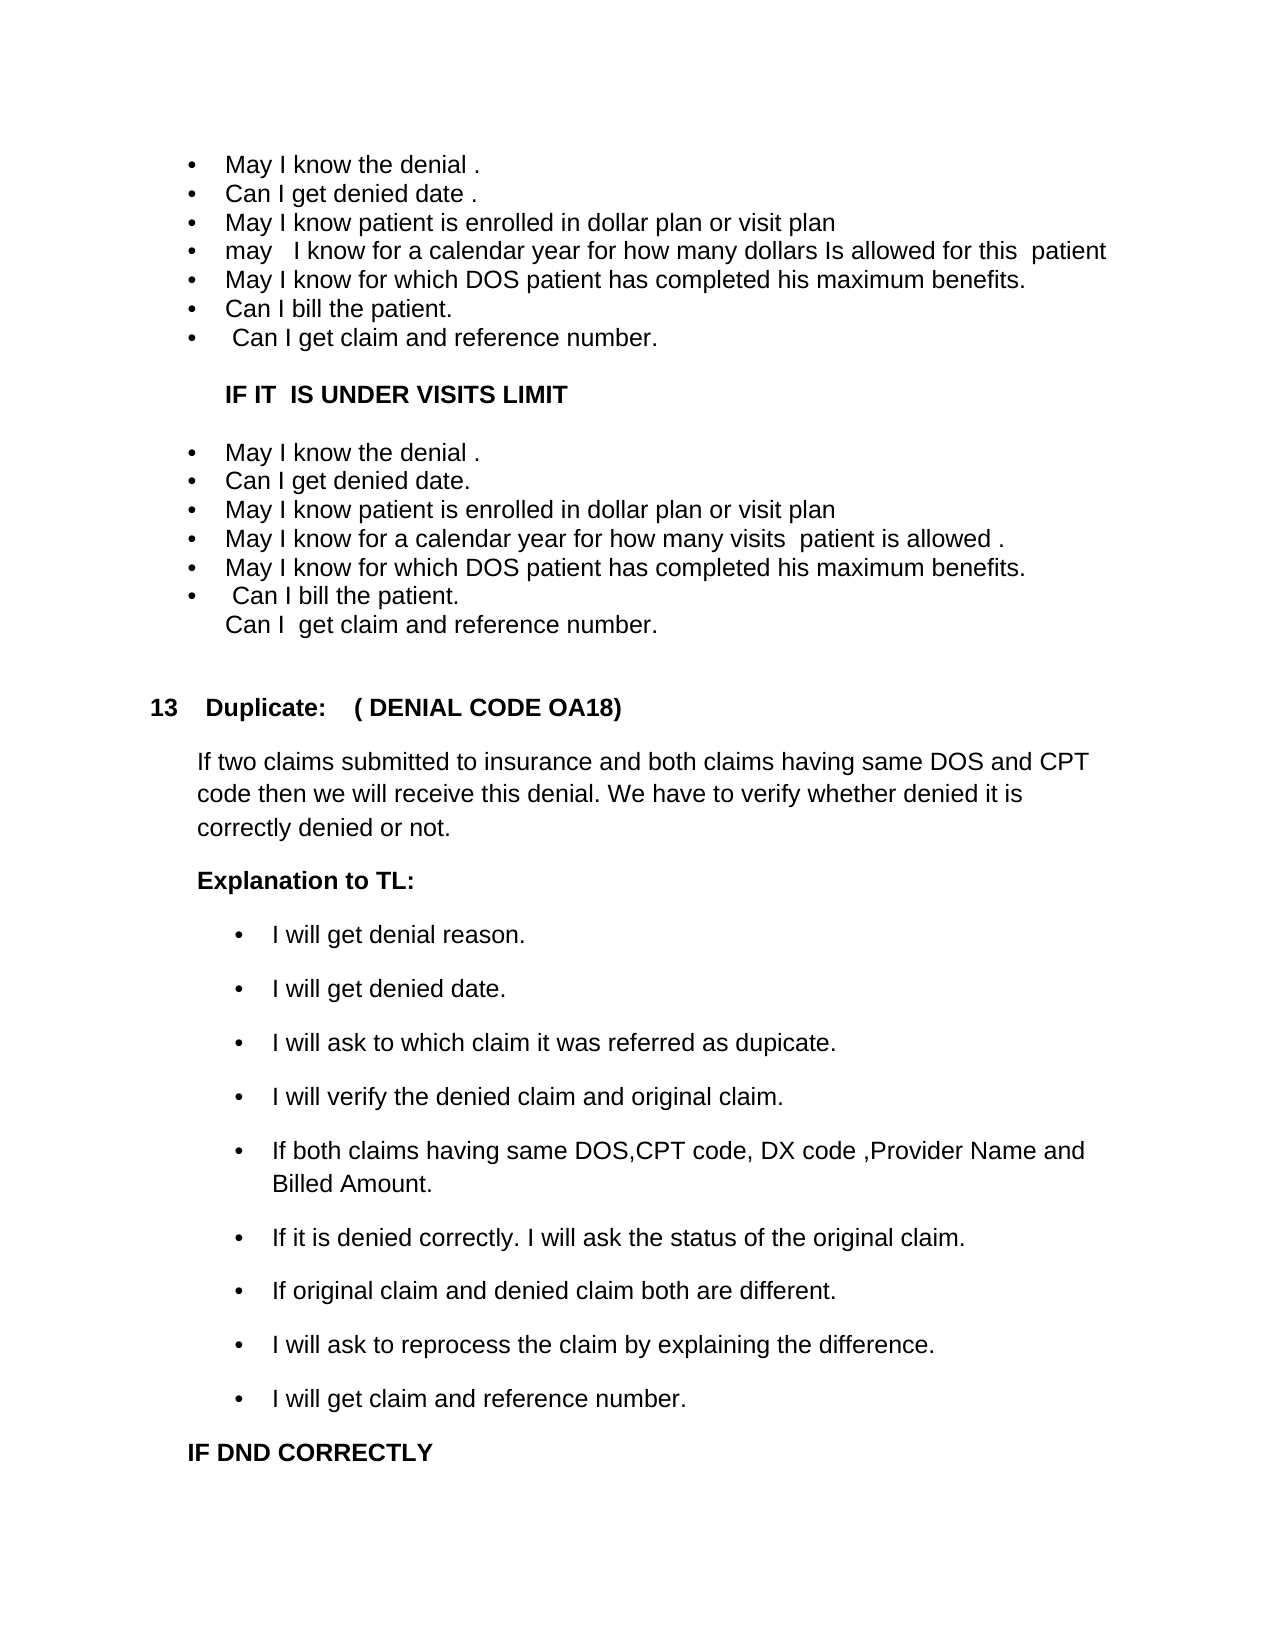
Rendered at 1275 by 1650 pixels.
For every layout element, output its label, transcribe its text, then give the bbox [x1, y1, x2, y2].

list I will get denial reason. [234, 920, 1125, 949]
list May I know for which DOS patient has completed his maximum benefits. [187, 552, 1125, 581]
list Can I get denied date. [187, 466, 1125, 495]
list If it is denied correctly. I will ask the status of the original claim. [234, 1222, 1125, 1251]
list May I know for which DOS patient has completed his maximum benefits. [187, 265, 1125, 294]
list May I know the denial . [187, 437, 1125, 466]
list May I know patient is enrolled in dollar plan or visit plan [187, 495, 1125, 524]
list Can I get denied date . [187, 179, 1125, 207]
list May I know patient is enrolled in dollar plan or visit plan [187, 207, 1125, 236]
text IF DND CORRECTLY [187, 1438, 1125, 1467]
list May I know for a calendar year for how many visits patient is allowed . [187, 524, 1125, 552]
list I will get denied date. [234, 974, 1125, 1003]
list Can I get claim and reference number. [187, 322, 1125, 351]
list Can I bill the patient. [187, 294, 1125, 322]
list I will verify the denied claim and original claim. [234, 1082, 1125, 1111]
list If both claims having same DOS,CPT code, DX code ,Provider Name and Billed Amount. [234, 1136, 1125, 1197]
text 13 Duplicate: ( DENIAL CODE OA18) [150, 693, 1125, 721]
list may I know for a calendar year for how many dollars Is allowed for this patient [187, 236, 1125, 265]
list If original claim and denied claim both are different. [234, 1276, 1125, 1305]
list May I know the denial . [187, 150, 1125, 179]
text IF IT IS UNDER VISITS LIMIT [225, 380, 1125, 409]
text If two claims submitted to insurance and both claims having same DOS and CPT code then we will receive this denial. We have to verify whether denied it is correctly denied or not. [197, 746, 1125, 841]
text Explanation to TL: [197, 866, 1125, 895]
list I will ask to which claim it was referred as dupicate. [234, 1028, 1125, 1057]
list I will get claim and reference number. [234, 1384, 1125, 1413]
text Can I get claim and reference number. [225, 610, 1125, 639]
list I will ask to reprocess the claim by explaining the difference. [234, 1330, 1125, 1359]
list Can I bill the patient. [187, 581, 1125, 610]
